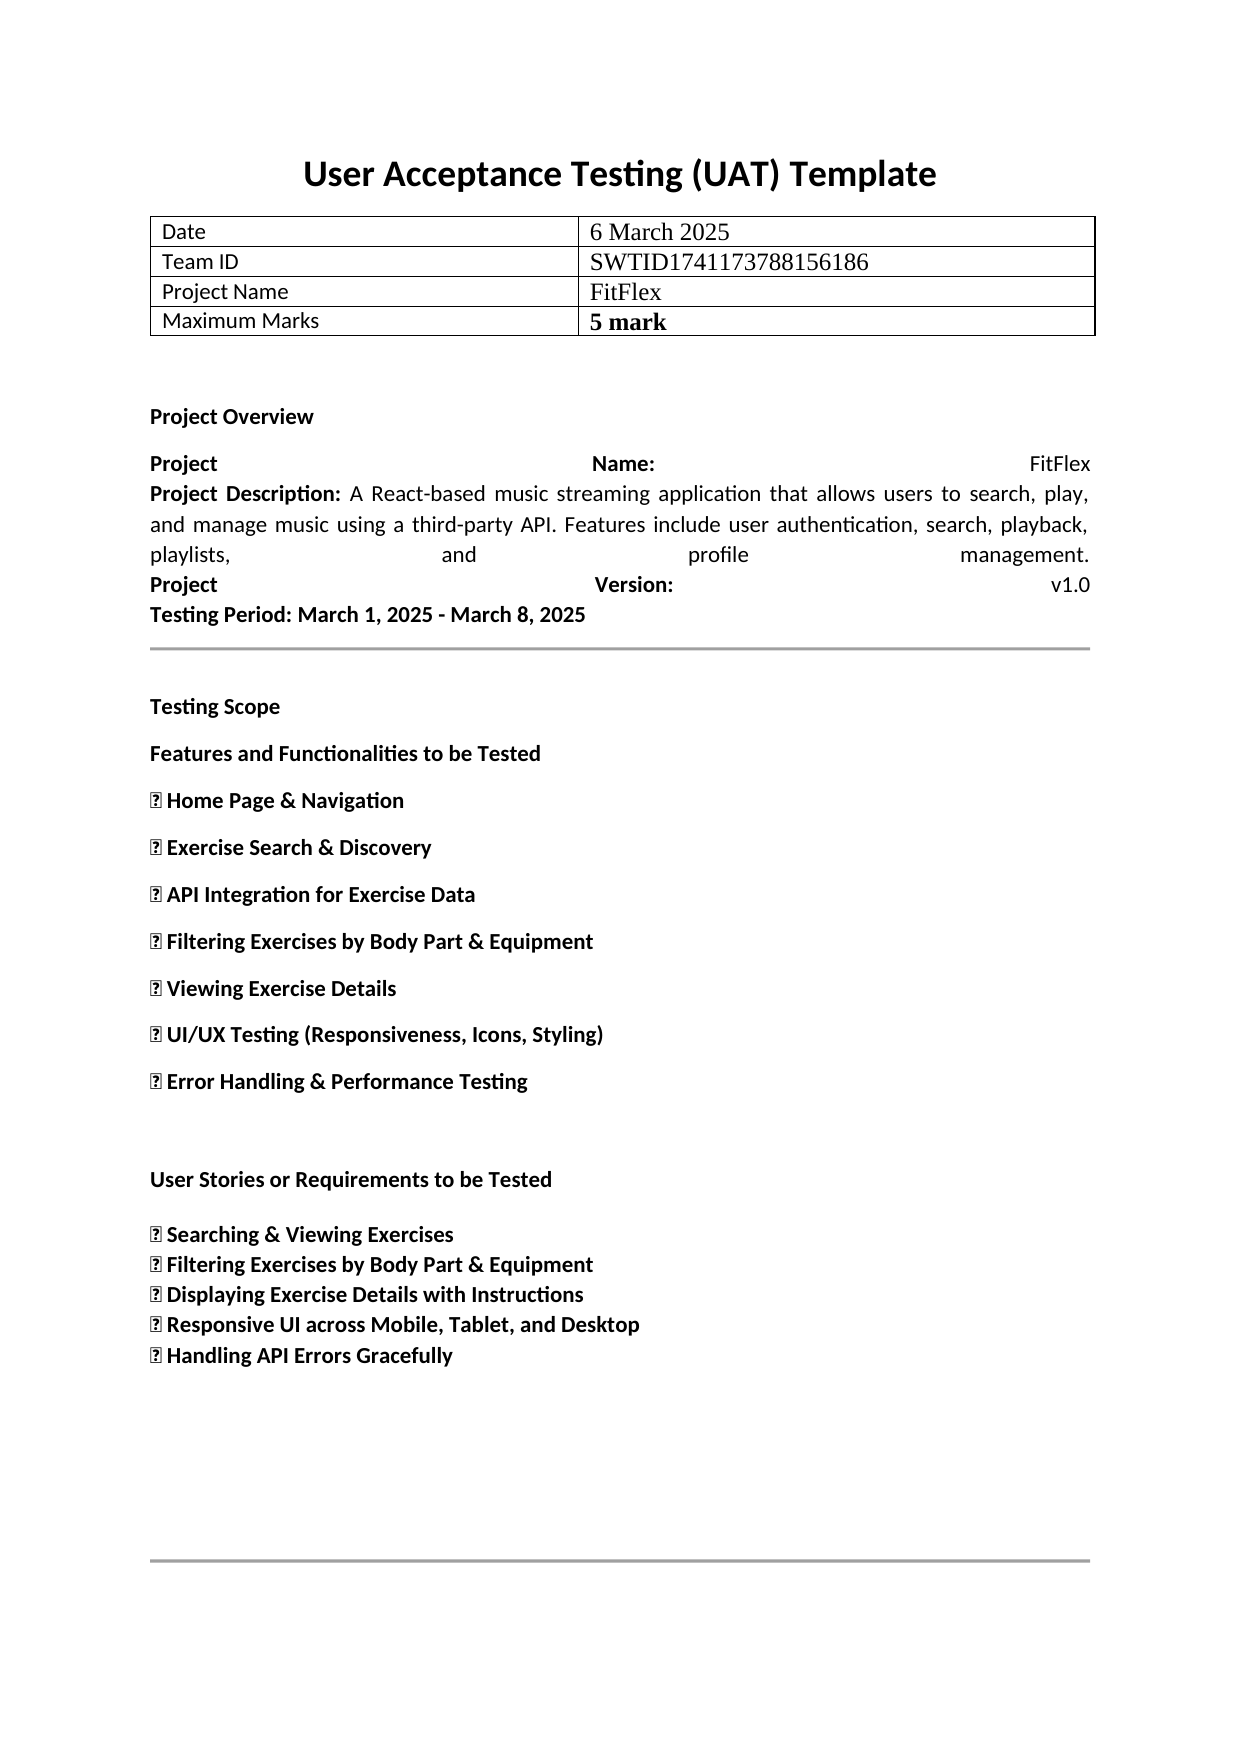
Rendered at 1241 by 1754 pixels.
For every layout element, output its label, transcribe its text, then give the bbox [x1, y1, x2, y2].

table_header 6 March 2025 [579, 217, 1094, 246]
text ✅ Home Page & Navigation [150, 786, 1090, 814]
text Project Overview [150, 402, 1090, 431]
text User Acceptance Testing (UAT) Template [150, 150, 1090, 196]
text ✅ Filtering Exercises by Body Part & Equipment [150, 927, 1090, 955]
text Features and Functionalities to be Tested [150, 739, 1090, 767]
table_cell 5 mark [579, 307, 1094, 335]
text Project Name: FitFlex Project Description: A React-based music streaming application that allows users to search, play, and manage music using a third-party API. Features include user authentication, search, playback, playlists, and profile management. Project Version: v1.0 Testing Period: March 1, 2025 - March 8, 2025 [150, 449, 1090, 628]
table_cell Team ID [151, 247, 578, 276]
text ✅ Error Handling & Performance Testing [150, 1067, 1090, 1095]
table_cell SWTID1741173788156186 [579, 247, 1094, 276]
table_cell Project Name [151, 277, 578, 306]
text Testing Scope [150, 692, 1090, 720]
text 📌 Searching & Viewing Exercises 📌 Filtering Exercises by Body Part & Equipment 📌 Displaying Exercise Details with Instructions 📌 Responsive UI across Mobile, Tablet, and Desktop 📌 Handling API Errors Gracefully [150, 1220, 1090, 1369]
text ✅ API Integration for Exercise Data [150, 880, 1090, 908]
text ✅ Exercise Search & Discovery [150, 833, 1090, 861]
text ✅ UI/UX Testing (Responsiveness, Icons, Styling) [150, 1021, 1090, 1048]
table_cell Maximum Marks [151, 307, 578, 335]
table_cell FitFlex [579, 277, 1094, 306]
text User Stories or Requirements to be Tested [150, 1165, 1090, 1193]
table_header Date [151, 217, 578, 246]
text ✅ Viewing Exercise Details [150, 974, 1090, 1002]
